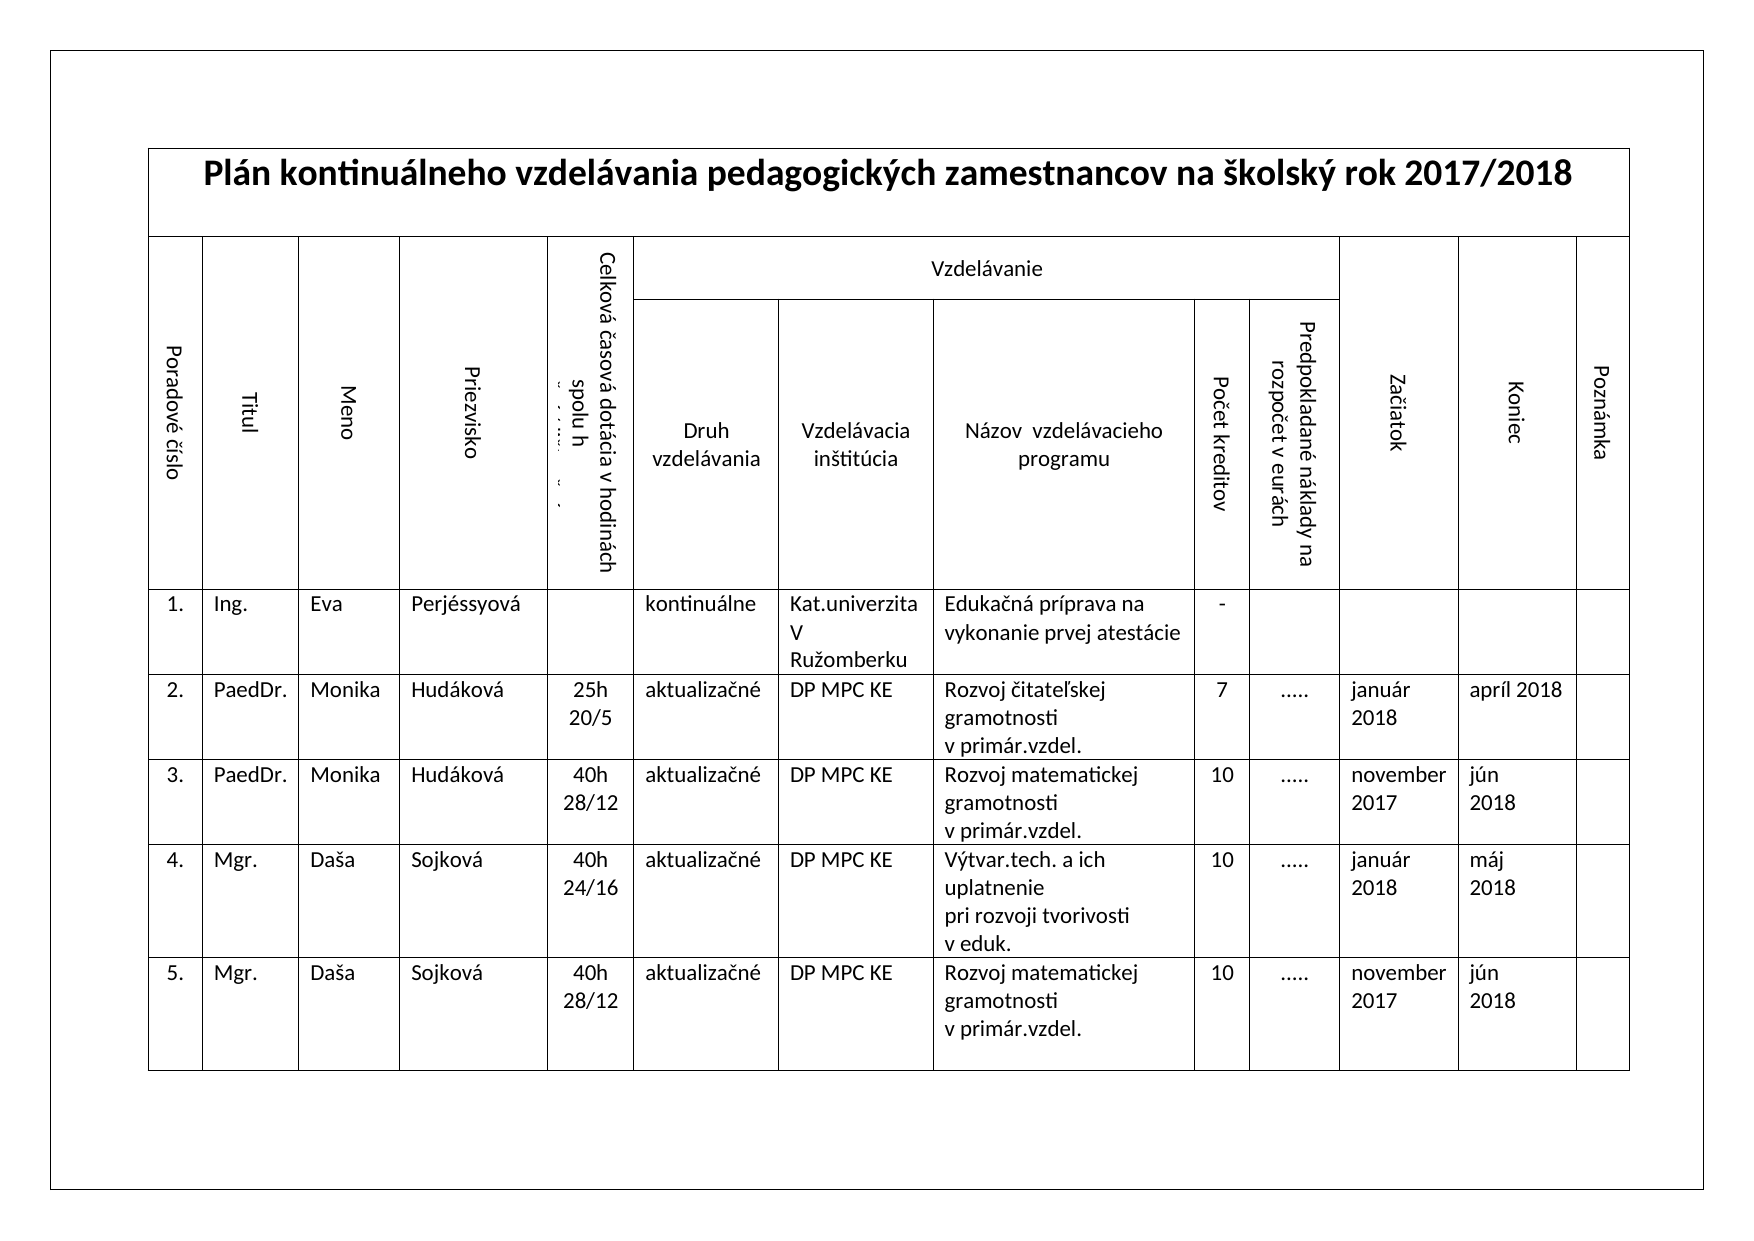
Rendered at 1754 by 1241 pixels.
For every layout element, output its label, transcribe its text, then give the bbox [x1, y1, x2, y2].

table_cell DP MPC KE [779, 845, 933, 957]
table_cell apríl 2018 [1459, 675, 1576, 759]
table_cell Názov vzdelávacieho programu [934, 300, 1194, 588]
table_cell 1. [149, 590, 202, 674]
table_cell kontinuálne [634, 590, 778, 674]
table_cell 10 [1195, 958, 1249, 1070]
table_cell 2. [149, 675, 202, 759]
table_cell Koniec [1459, 237, 1576, 588]
table_cell 4. [149, 845, 202, 957]
table_cell PaedDr. [203, 760, 298, 844]
table_cell 3. [149, 760, 202, 844]
table_cell aktualizačné [634, 760, 778, 844]
table_cell jún 2018 [1459, 958, 1576, 1070]
table_header Plán kontinuálneho vzdelávania pedagogických zamestnancov na školský rok 2017/2018 [149, 149, 1629, 236]
table_cell Mgr. [203, 958, 298, 1070]
table_cell 40h 28/12 [548, 760, 633, 844]
table_cell DP MPC KE [779, 675, 933, 759]
table_cell [1340, 590, 1458, 674]
table_cell Rozvoj matematickej gramotnosti v primár.vzdel. [934, 958, 1194, 1070]
table_cell [1577, 590, 1629, 674]
table_cell Sojková [400, 845, 547, 957]
table_cell Titul [203, 237, 298, 588]
table_cell aktualizačné [634, 845, 778, 957]
table_cell Rozvoj čitateľskej gramotnosti v primár.vzdel. [934, 675, 1194, 759]
table_cell Vzdelávacia inštitúcia [779, 300, 933, 588]
table_cell Celková časová dotácia v hodinách spolu h prezenčná/dištančná [548, 237, 633, 588]
table_cell máj 2018 [1459, 845, 1576, 957]
table_cell Hudáková [400, 675, 547, 759]
table_cell ..... [1250, 760, 1339, 844]
table_cell DP MPC KE [779, 958, 933, 1070]
table_cell Poznámka [1577, 237, 1629, 588]
table_cell [1577, 958, 1629, 1070]
table_cell aktualizačné [634, 958, 778, 1070]
table_cell Začiatok [1340, 237, 1458, 588]
table_cell Priezvisko [400, 237, 547, 588]
table_cell ..... [1250, 845, 1339, 957]
table_cell [1250, 590, 1339, 674]
table_cell Druh vzdelávania [634, 300, 778, 588]
table_cell 5. [149, 958, 202, 1070]
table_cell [934, 845, 1194, 957]
table_cell - [1195, 590, 1249, 674]
table_cell Rozvoj matematickej gramotnosti v primár.vzdel. [934, 760, 1194, 844]
table_cell január 2018 [1340, 845, 1458, 957]
table_cell Sojková [400, 958, 547, 1070]
table_cell Poradové číslo [149, 237, 202, 588]
table_cell DP MPC KE [779, 760, 933, 844]
table_cell [1459, 590, 1576, 674]
table_cell ..... [1250, 958, 1339, 1070]
table_cell november 2017 [1340, 760, 1458, 844]
table_cell Počet kreditov [1195, 300, 1249, 588]
table_cell Predpokladané náklady na rozpočet v eurách [1250, 300, 1339, 588]
table_cell Vzdelávanie [634, 237, 1339, 298]
table_cell 25h 20/5 [548, 675, 633, 759]
table_cell 10 [1195, 760, 1249, 844]
table_cell [1577, 845, 1629, 957]
table_cell Perjéssyová [400, 590, 547, 674]
table_cell 40h 24/16 [548, 845, 633, 957]
table_cell november 2017 [1340, 958, 1458, 1070]
table_cell Mgr. [203, 845, 298, 957]
table_cell Meno [299, 237, 399, 588]
table_cell ..... [1250, 675, 1339, 759]
table_cell Kat.univerzita V Ružomberku [779, 590, 933, 674]
table_cell Daša [299, 958, 399, 1070]
table_cell Monika [299, 675, 399, 759]
table_cell [1577, 675, 1629, 759]
table_cell Monika [299, 760, 399, 844]
table_cell Ing. [203, 590, 298, 674]
table_cell [548, 590, 633, 674]
table_cell 40h 28/12 [548, 958, 633, 1070]
table_cell aktualizačné [634, 675, 778, 759]
table_cell jún 2018 [1459, 760, 1576, 844]
table_cell Edukačná príprava na vykonanie prvej atestácie [934, 590, 1194, 674]
table_cell [1577, 760, 1629, 844]
table_cell 10 [1195, 845, 1249, 957]
table_cell Eva [299, 590, 399, 674]
table_cell Daša [299, 845, 399, 957]
table_cell január 2018 [1340, 675, 1458, 759]
table_cell Hudáková [400, 760, 547, 844]
table_cell 7 [1195, 675, 1249, 759]
table_cell PaedDr. [203, 675, 298, 759]
